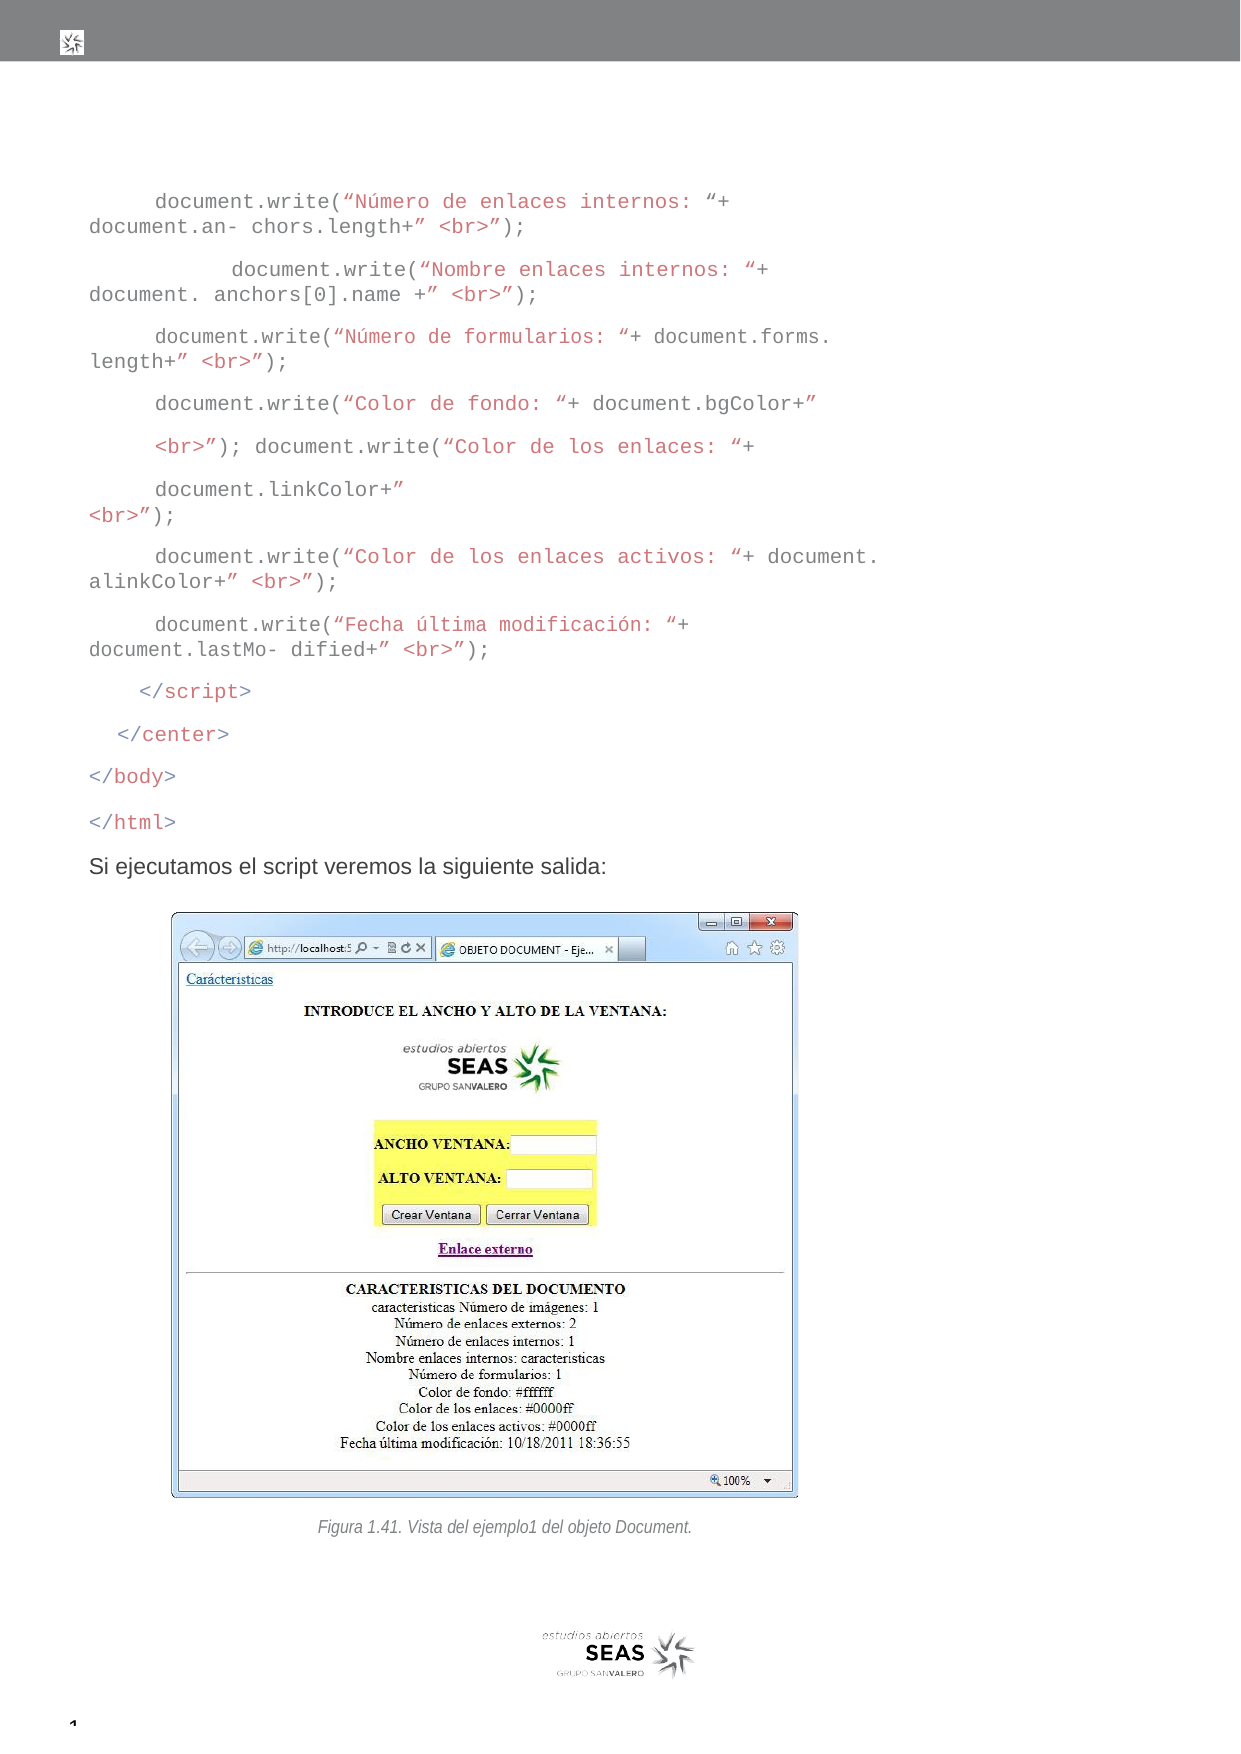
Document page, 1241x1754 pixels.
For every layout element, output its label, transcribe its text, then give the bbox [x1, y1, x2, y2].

picture [542, 1628, 698, 1680]
text </center> [117, 724, 1240, 747]
text </html> [88, 812, 1240, 835]
picture [59, 30, 85, 56]
picture [171, 912, 799, 1498]
text document.write(“Color de fondo: “+ document.bgColor+” <br>”); document.write(“Color de los enlaces: “+ document.linkColor+” [154, 377, 887, 505]
text Si ejecutamos el script veremos la siguiente salida: [88, 853, 1240, 879]
text Figura 1.41. Vista del ejemplo1 del objeto Document. [318, 927, 1240, 1537]
text document.write(“Número de enlaces internos: “+ document.an- chors.length+” <br>”); [88, 192, 887, 240]
text document.write(“Nombre enlaces internos: “+ document. anchors[0].name +” <br>”); [88, 259, 861, 307]
text </body> [88, 767, 1240, 790]
text document.write(“Color de los enlaces activos: “+ document. alinkColor+” <br>”); [88, 546, 887, 595]
text document.write(“Fecha última modificación: “+ document.lastMo- dified+” <br>”); [88, 614, 887, 662]
text document.write(“Número de formularios: “+ document.forms. length+” <br>”); [88, 326, 833, 374]
text <br>”); [88, 505, 1240, 527]
text </script> [139, 681, 1240, 705]
